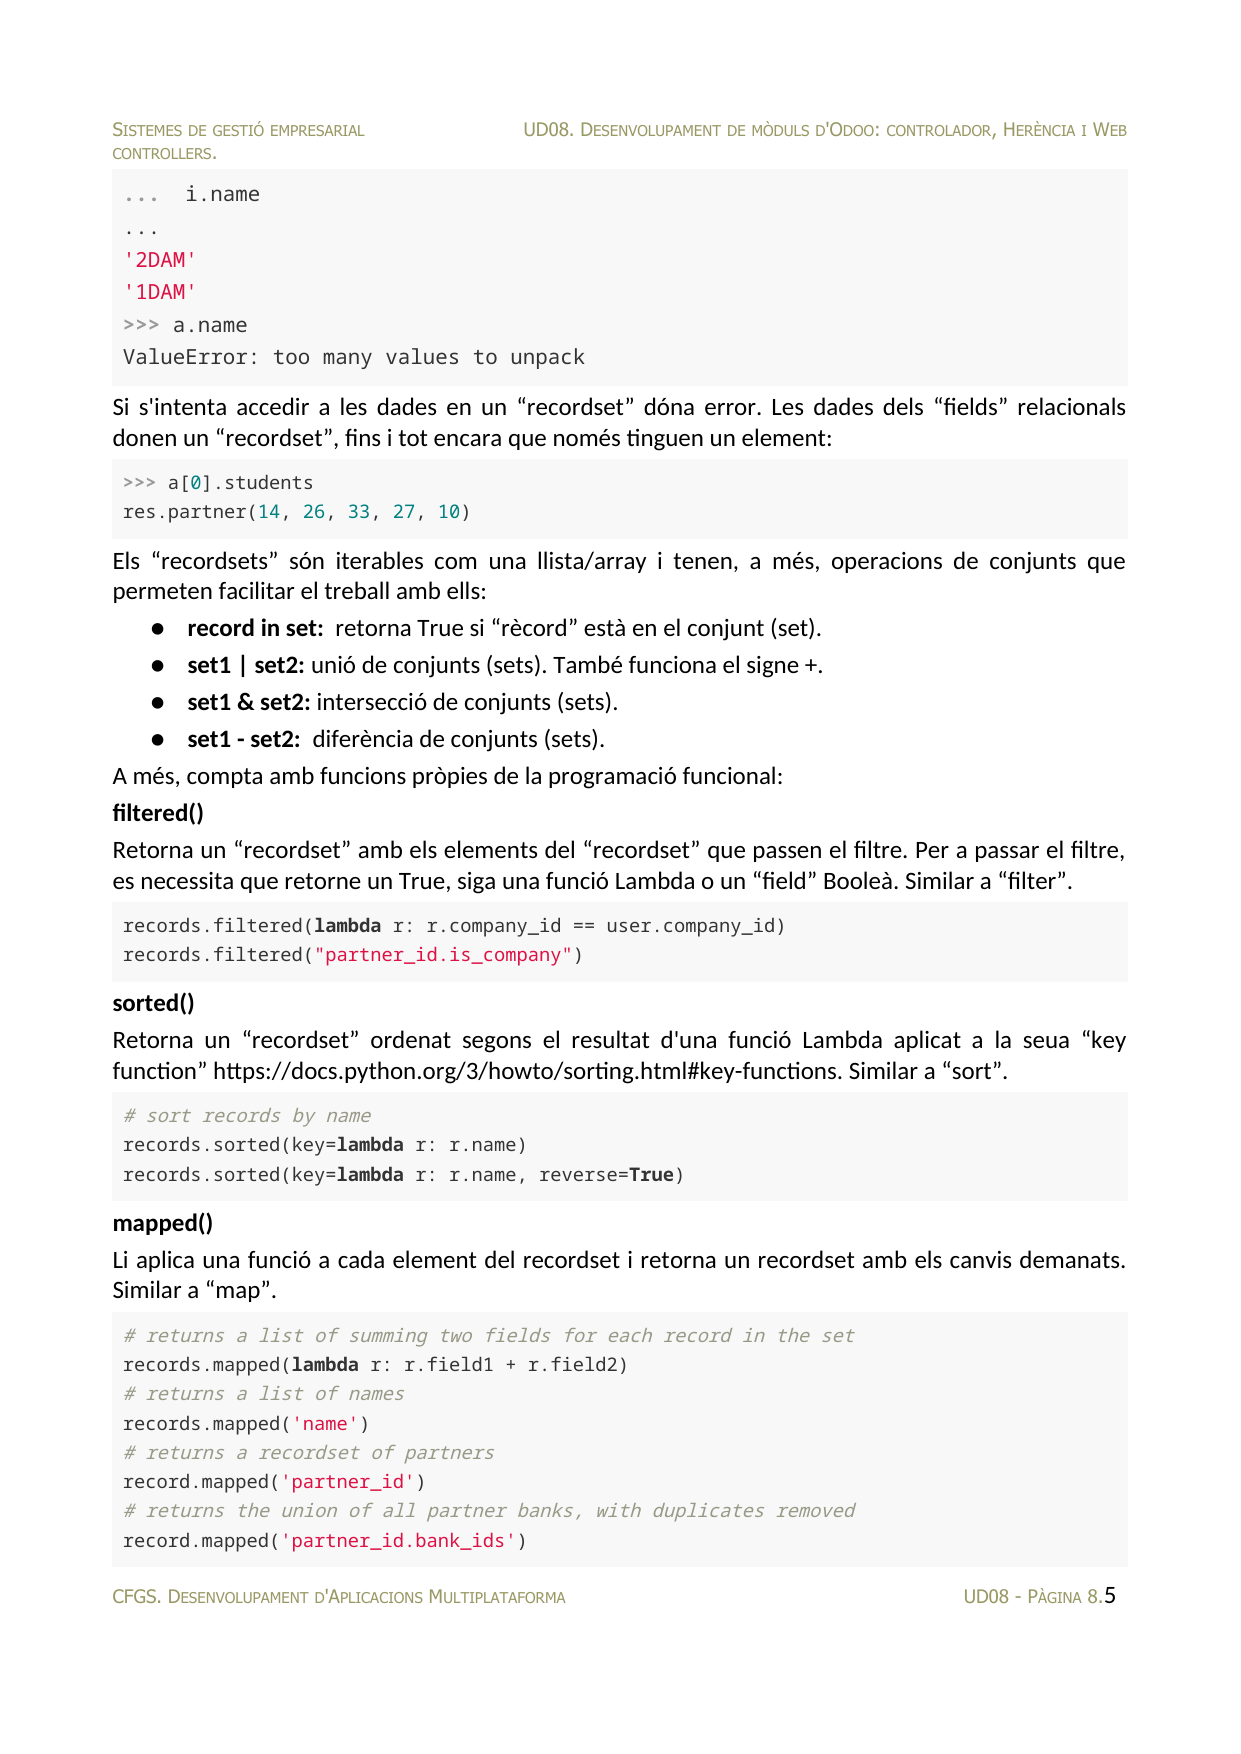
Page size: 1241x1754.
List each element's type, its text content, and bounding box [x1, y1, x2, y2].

list set1 & set2: intersecció de conjunts (sets). [150, 686, 1128, 717]
text Retorna un “recordset” amb els elements del “recordset” que passen el filtre. Per a passar el filtre, es necessita que retorne un True, siga una funció Lambda o un “field” Booleà. Similar a “filter”. [112, 834, 1128, 895]
table_header >>> a[0].students res.partner(14, 26, 33, 27, 10) [112, 459, 1128, 539]
text Els “recordsets” són iterables com una llista/array i tenen, a més, operacions de conjunts que permeten facilitar el treball amb ells: [112, 545, 1128, 606]
text Si s'intenta accedir a les dades en un “recordset” dóna error. Les dades dels “fields” relacionals donen un “recordset”, fins i tot encara que només tinguen un element: [112, 392, 1128, 453]
table_header # returns a list of summing two fields for each record in the set records.mapped(lambda r: r.field1 + r.field2) # returns a list of names records.mapped('name') # returns a recordset of partners record.mapped('partner_id') # returns the union of all partner banks, with duplicates removed record.mapped('partner_id.bank_ids') [112, 1312, 1128, 1567]
table_header # sort records by name records.sorted(key=lambda r: r.name) records.sorted(key=lambda r: r.name, reverse=True) [112, 1092, 1128, 1201]
text Li aplica una funció a cada element del recordset i retorna un recordset amb els canvis demanats. Similar a “map”. [112, 1244, 1128, 1305]
table_header records.filtered(lambda r: r.company_id == user.company_id) records.filtered("partner_id.is_company") [112, 902, 1128, 982]
list set1 | set2: unió de conjunts (sets). També funciona el signe +. [150, 649, 1128, 680]
text sorted() [112, 988, 1128, 1018]
text mapped() [112, 1207, 1128, 1238]
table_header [112, 169, 1128, 386]
text A més, compta amb funcions pròpies de la programació funcional: [112, 760, 1128, 791]
text filtered() [112, 797, 1128, 828]
list record in set: retorna True si “rècord” està en el conjunt (set). [150, 612, 1128, 643]
list set1 - set2: diferència de conjunts (sets). [150, 723, 1128, 754]
text Retorna un “recordset” ordenat segons el resultat d'una funció Lambda aplicat a la seua “key function” https://docs.python.org/3/howto/sorting.html#key-functions. Similar a “sort”. [112, 1024, 1128, 1086]
